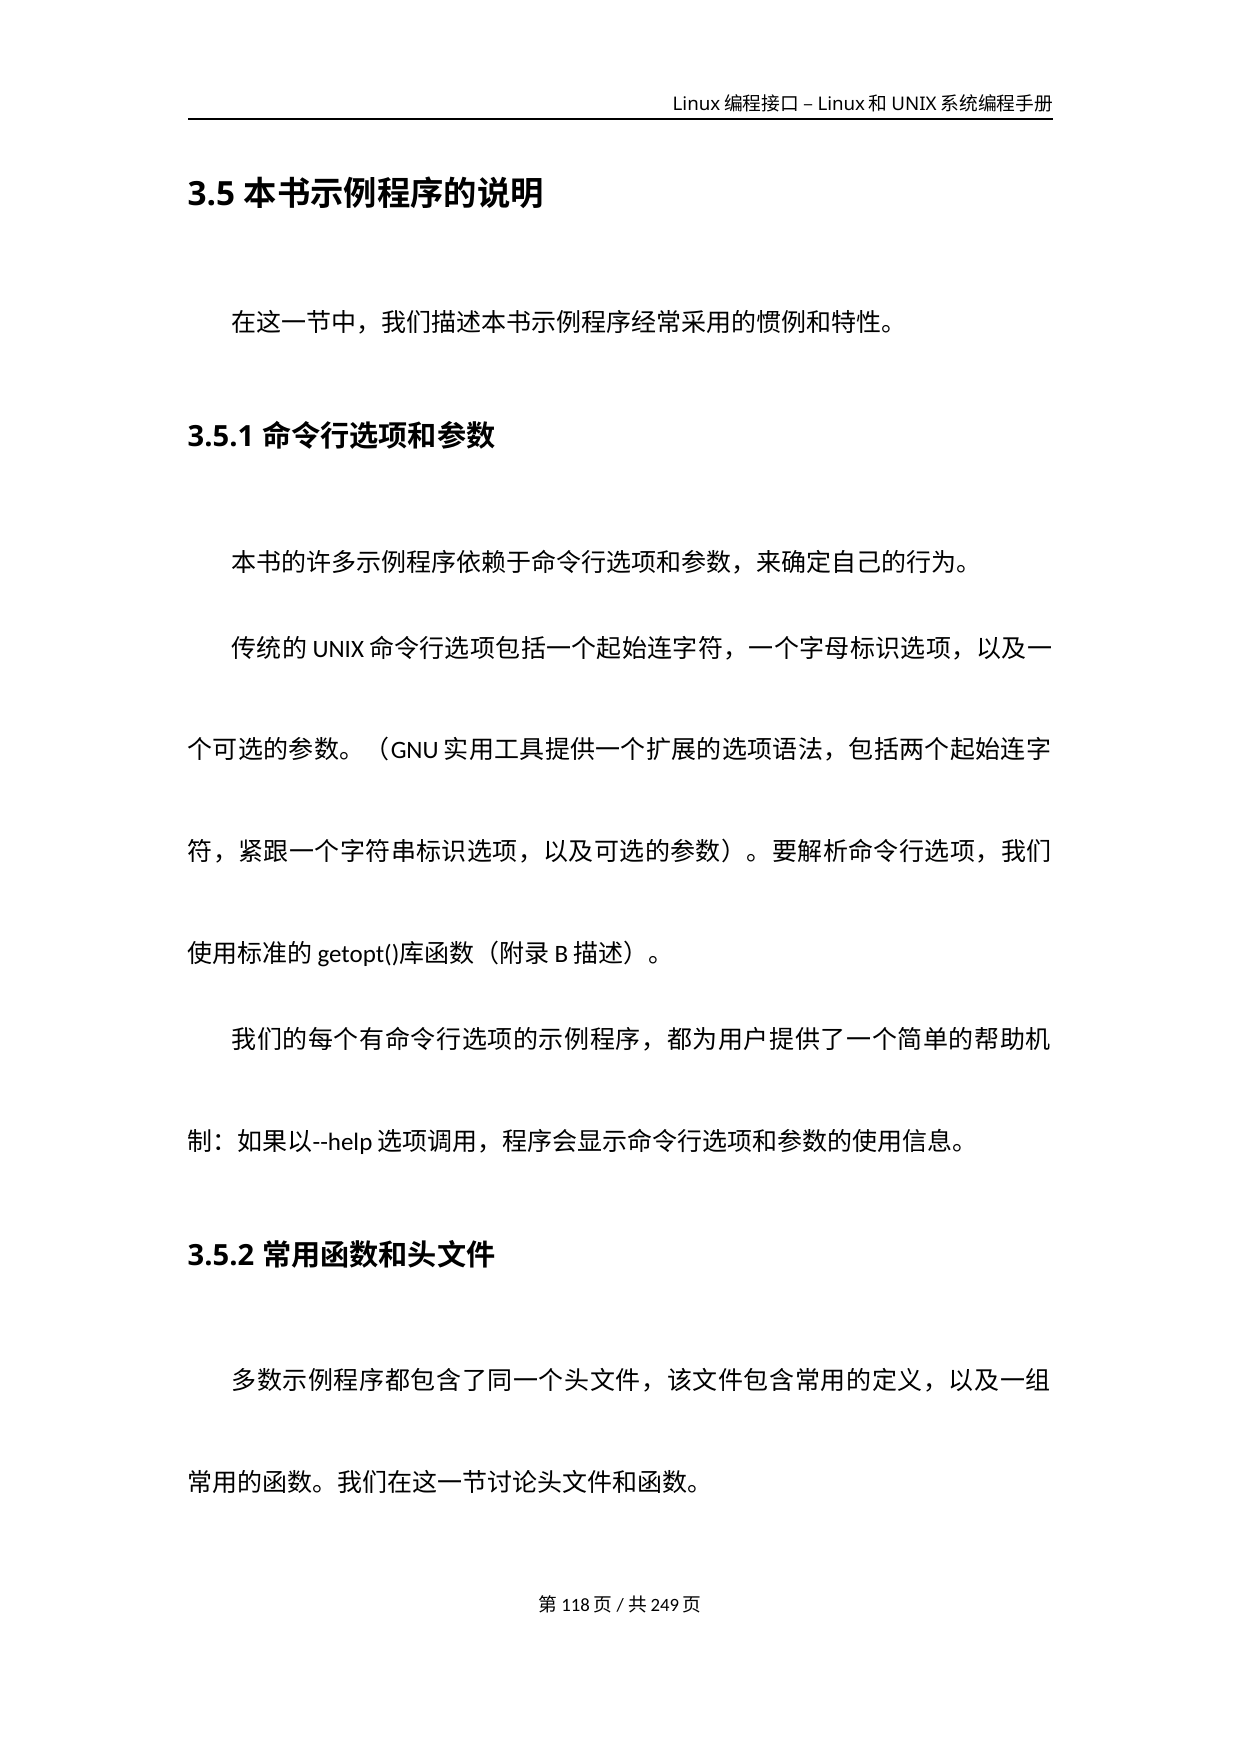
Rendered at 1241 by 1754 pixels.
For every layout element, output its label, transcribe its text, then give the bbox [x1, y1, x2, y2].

subtitle 3.5.2 常用函数和头文件 [187, 1219, 1053, 1287]
text 多数示例程序都包含了同一个头文件，该文件包含常用的定义，以及一组常用的函数。我们在这一节讨论头文件和函数。 [187, 1345, 1053, 1514]
text 本书的许多示例程序依赖于命令行选项和参数，来确定自己的行为。 [187, 526, 1053, 594]
subtitle 3.5 本书示例程序的说明 [187, 157, 1053, 225]
text 在这一节中，我们描述本书示例程序经常采用的惯例和特性。 [187, 287, 1053, 355]
text 我们的每个有命令行选项的示例程序，都为用户提供了一个简单的帮助机制：如果以--help选项调用，程序会显示命令行选项和参数的使用信息。 [187, 1004, 1053, 1174]
subtitle 3.5.1 命令行选项和参数 [187, 400, 1053, 468]
text 传统的UNIX命令行选项包括一个起始连字符，一个字母标识选项，以及一个可选的参数。（GNU实用工具提供一个扩展的选项语法，包括两个起始连字符，紧跟一个字符串标识选项，以及可选的参数）。要解析命令行选项，我们使用标准的getopt()库函数（附录B描述）。 [187, 612, 1053, 986]
